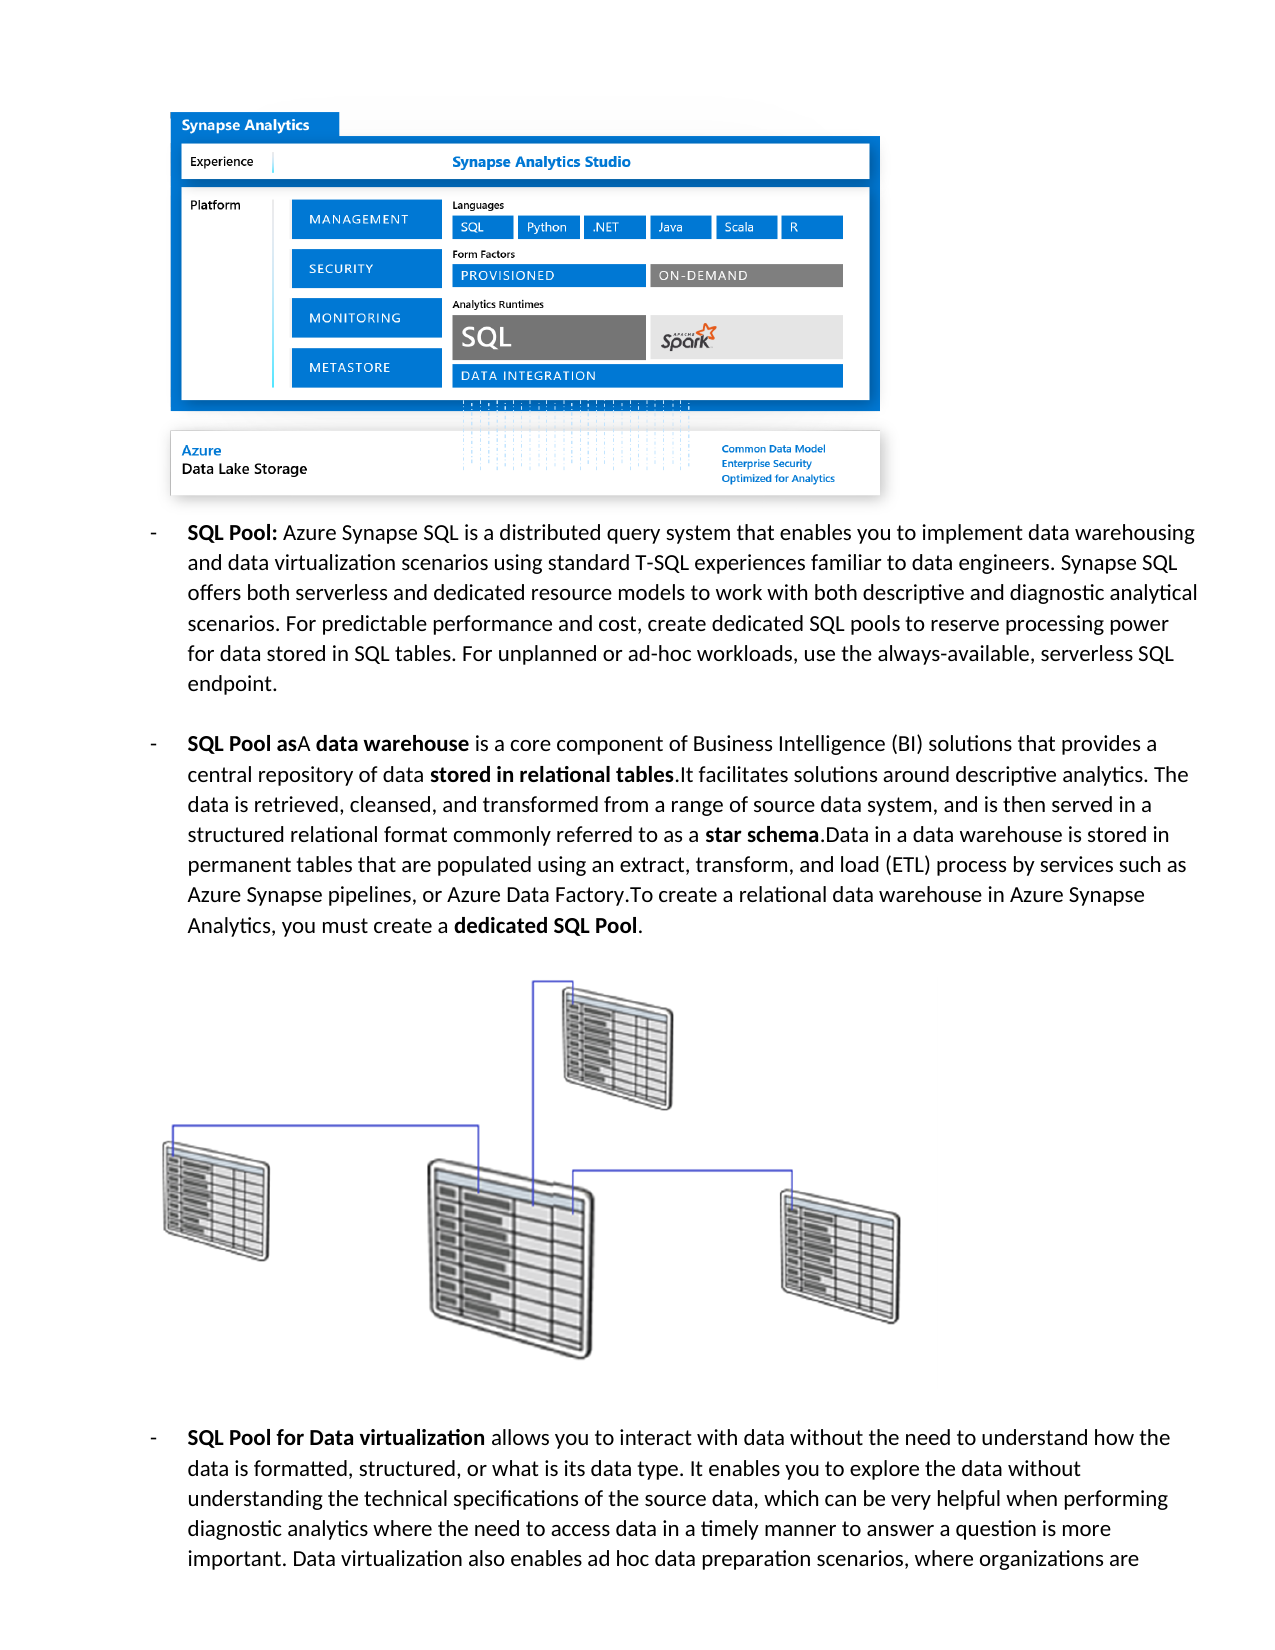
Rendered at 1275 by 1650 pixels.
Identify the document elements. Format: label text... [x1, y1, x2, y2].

picture [150, 75, 901, 516]
list SQL Pool: Azure Synapse SQL is a distributed query system that enables you to implement data warehousing and data virtualization scenarios using standard T-SQL experiences familiar to data engineers. Synapse SQL offers both serverless and dedicated resource models to work with both descriptive and diagnostic analytical scenarios. For predictable performance and cost, create dedicated SQL pools to reserve processing power for data stored in SQL tables. For unplanned or ad-hoc workloads, use the always-available, serverless SQL endpoint. [150, 518, 1200, 697]
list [150, 1423, 1200, 1572]
picture [162, 976, 938, 1389]
list SQL Pool asA data warehouse is a core component of Business Intelligence (BI) solutions that provides a central repository of data stored in relational tables.It facilitates solutions around descriptive analytics. The data is retrieved, cleansed, and transformed from a range of source data system, and is then served in a structured relational format commonly referred to as a star schema.Data in a data warehouse is stored in permanent tables that are populated using an extract, transform, and load (ETL) process by services such as Azure Synapse pipelines, or Azure Data Factory.To create a relational data warehouse in Azure Synapse Analytics, you must create a dedicated SQL Pool. [150, 729, 1200, 939]
